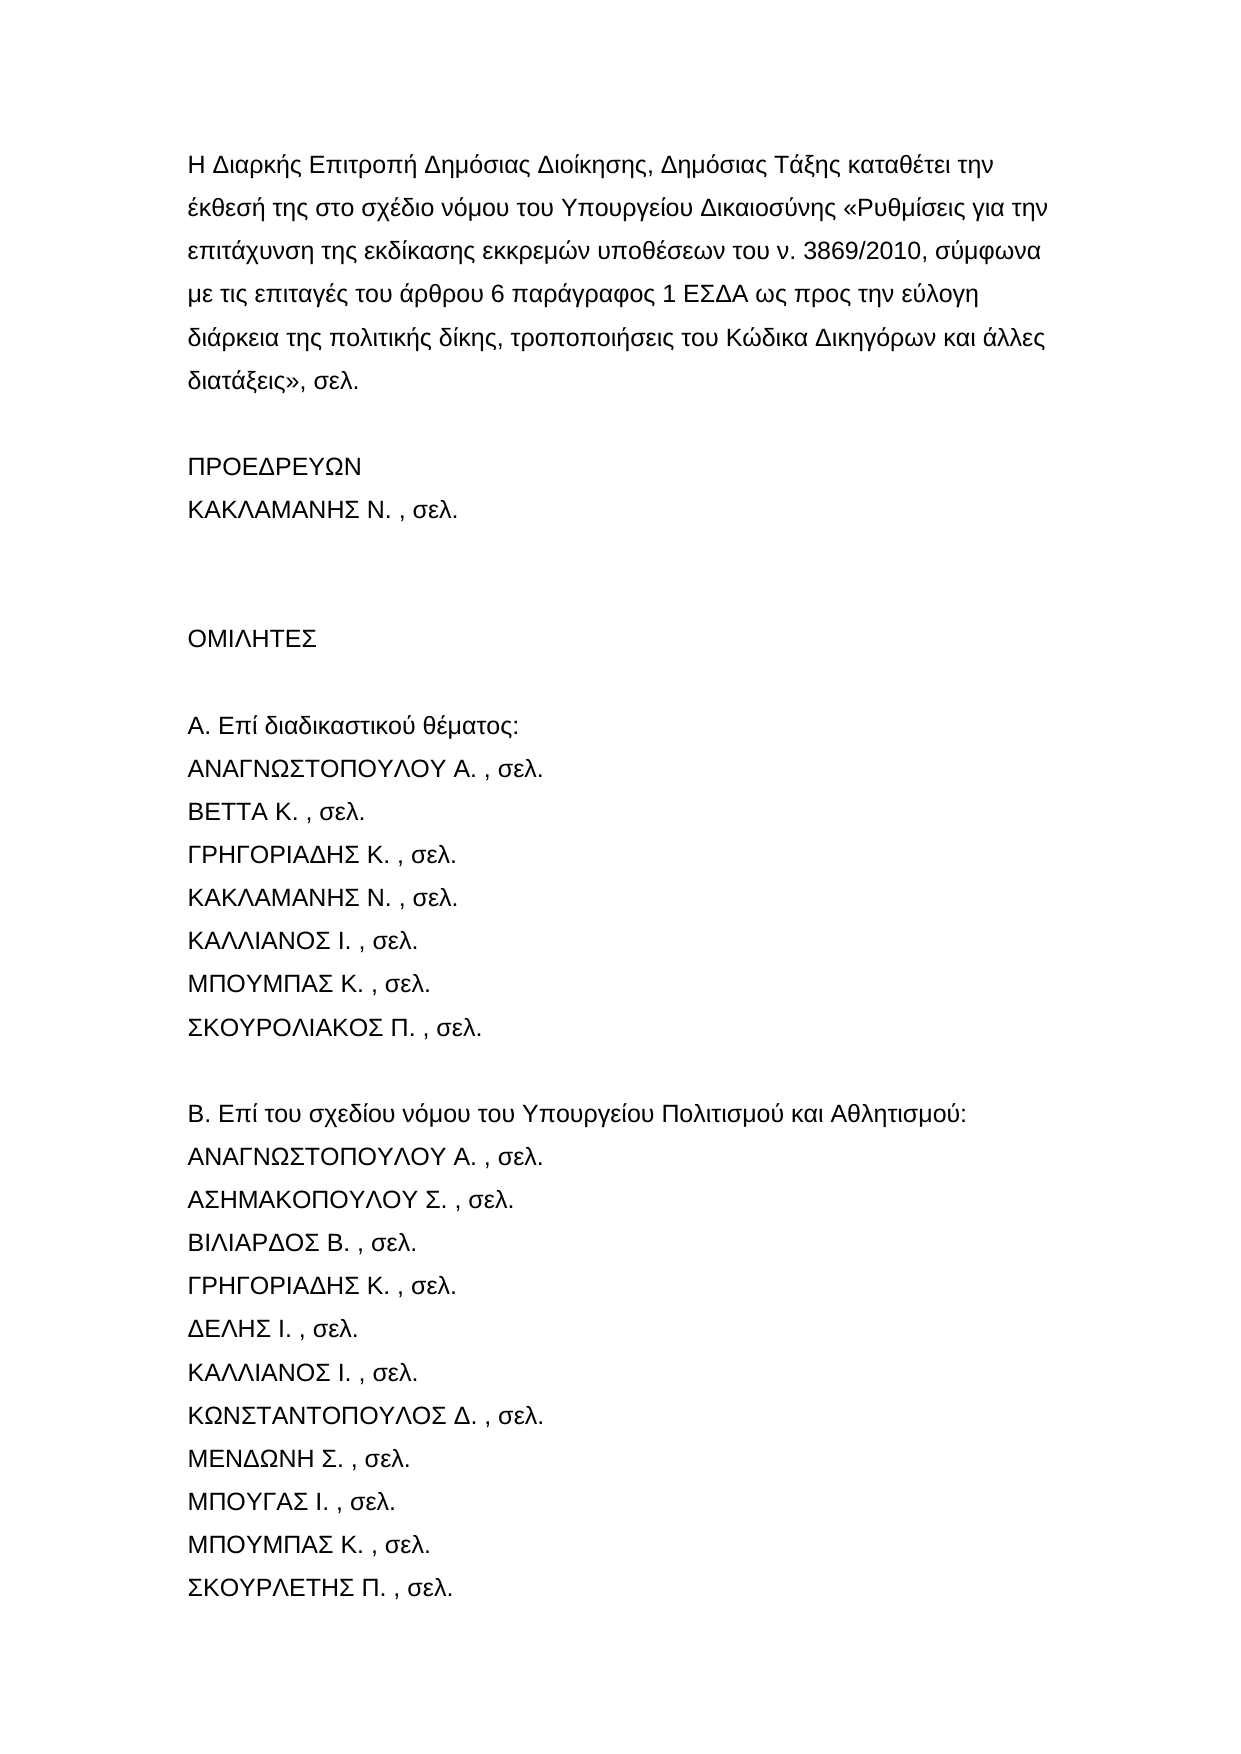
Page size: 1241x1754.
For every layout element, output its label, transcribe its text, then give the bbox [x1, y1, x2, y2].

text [187, 667, 1053, 1602]
text ΚΑΚΛΑΜΑΝΗΣ Ν. , σελ. [187, 495, 1053, 567]
text Η Διαρκής Επιτροπή Δημόσιας Διοίκησης, Δημόσιας Τάξης καταθέτει την έκθεσή της στο σχέδιο νόμου του Υπουργείου Δικαιοσύνης «Ρυθμίσεις για την επιτάχυνση της εκδίκασης εκκρεμών υποθέσεων του ν. 3869/2010, σύμφωνα με τις επιταγές του άρθρου 6 παράγραφος 1 ΕΣΔΑ ως προς την εύλογη διάρκεια της πολιτικής δίκης, τροποποιήσεις του Κώδικα Δικηγόρων και άλλες διατάξεις», σελ. [187, 150, 1053, 437]
text ΠΡΟΕΔΡΕΥΩΝ [187, 452, 1053, 481]
text ΟΜΙΛΗΤΕΣ [187, 624, 1053, 653]
